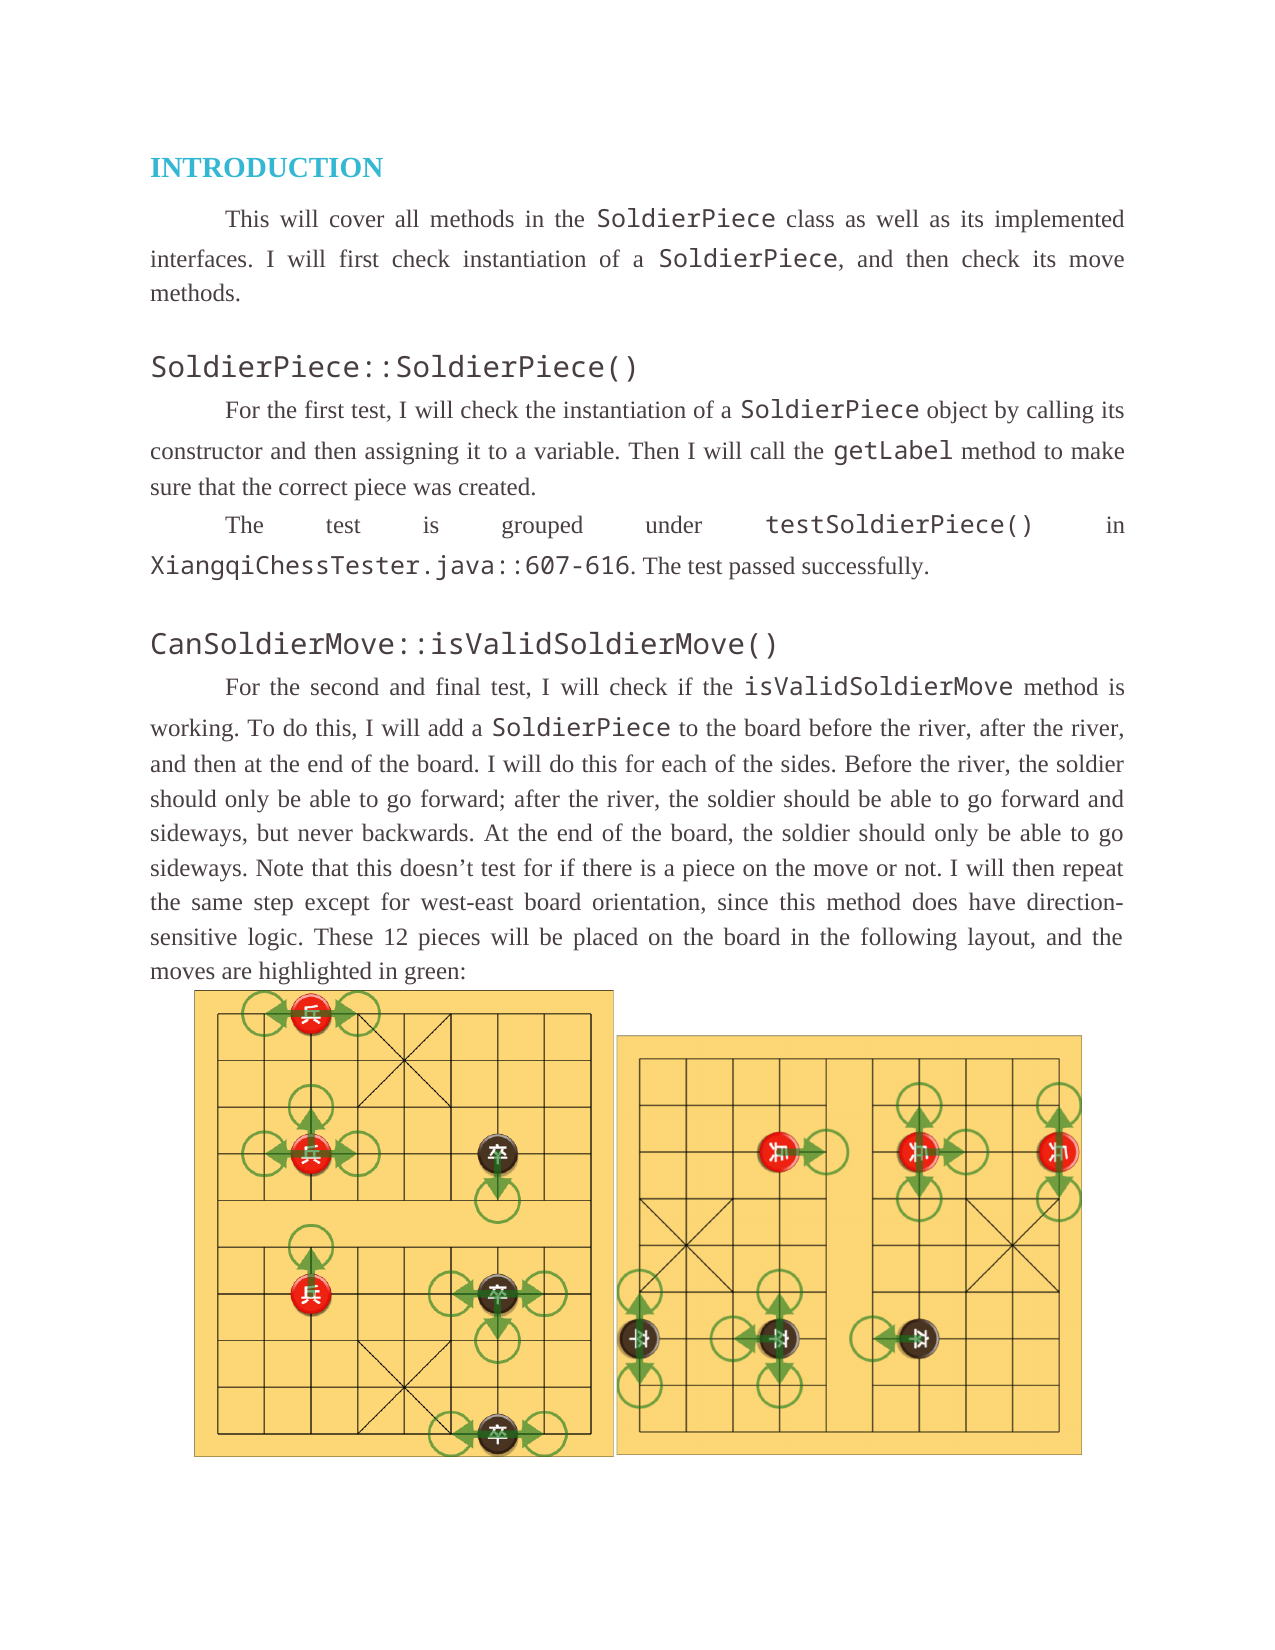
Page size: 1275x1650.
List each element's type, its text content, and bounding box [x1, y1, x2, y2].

text SoldierPiece::SoldierPiece() [150, 346, 1125, 386]
text This will cover all methods in the SoldierPiece class as well as its implemented interfaces. I will first check instantiation of a SoldierPiece, and then check its move methods. [150, 201, 1125, 307]
picture [194, 990, 614, 1457]
subtitle Introduction [150, 150, 1125, 183]
text CanSoldierMove::isValidSoldierMove() [150, 623, 1125, 663]
text The test is grouped under testSoldierPiece() in XiangqiChessTester.java::607-616. The test passed successfully. [150, 507, 1125, 582]
text For the second and final test, I will check if the isValidSoldierMove method is working. To do this, I will add a SoldierPiece to the board before the river, after the river, and then at the end of the board. I will do this for each of the sides. Before the river, the soldier should only be able to go forward; after the river, the soldier should be able to go forward and sideways, but never backwards. At the end of the board, the soldier should only be able to go sideways. Note that this doesn’t test for if there is a piece on the move or not. I will then repeat the same step except for west-east board orientation, since this method does have direction-sensitive logic. These 12 pieces will be placed on the board in the following layout, and the moves are highlighted in green: [150, 668, 1125, 985]
picture [617, 1036, 1082, 1455]
text For the first test, I will check the instantiation of a SoldierPiece object by calling its constructor and then assigning it to a variable. Then I will call the getLabel method to make sure that the correct piece was created. [150, 392, 1125, 501]
